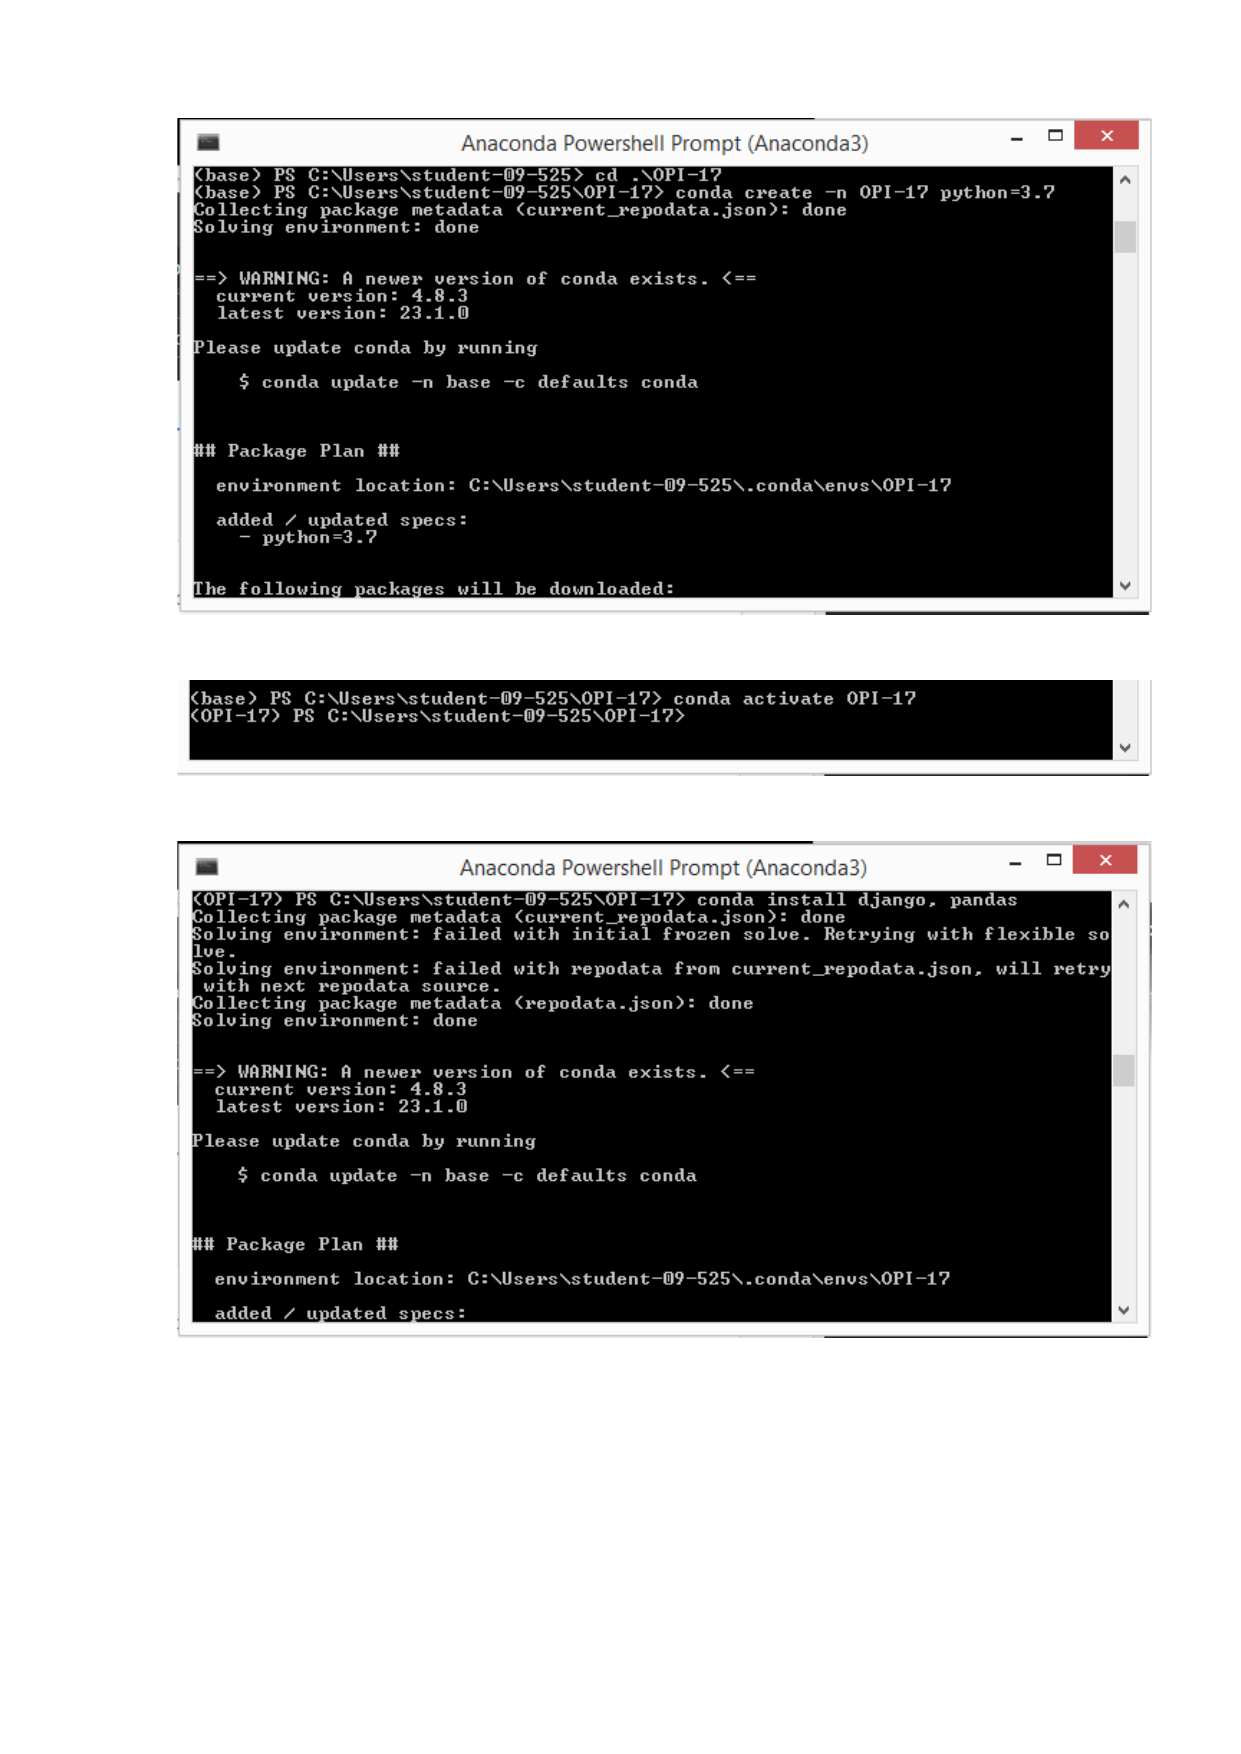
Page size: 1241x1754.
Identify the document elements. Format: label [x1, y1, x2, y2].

picture [177, 118, 1152, 615]
picture [177, 680, 1152, 776]
picture [177, 841, 1152, 1338]
